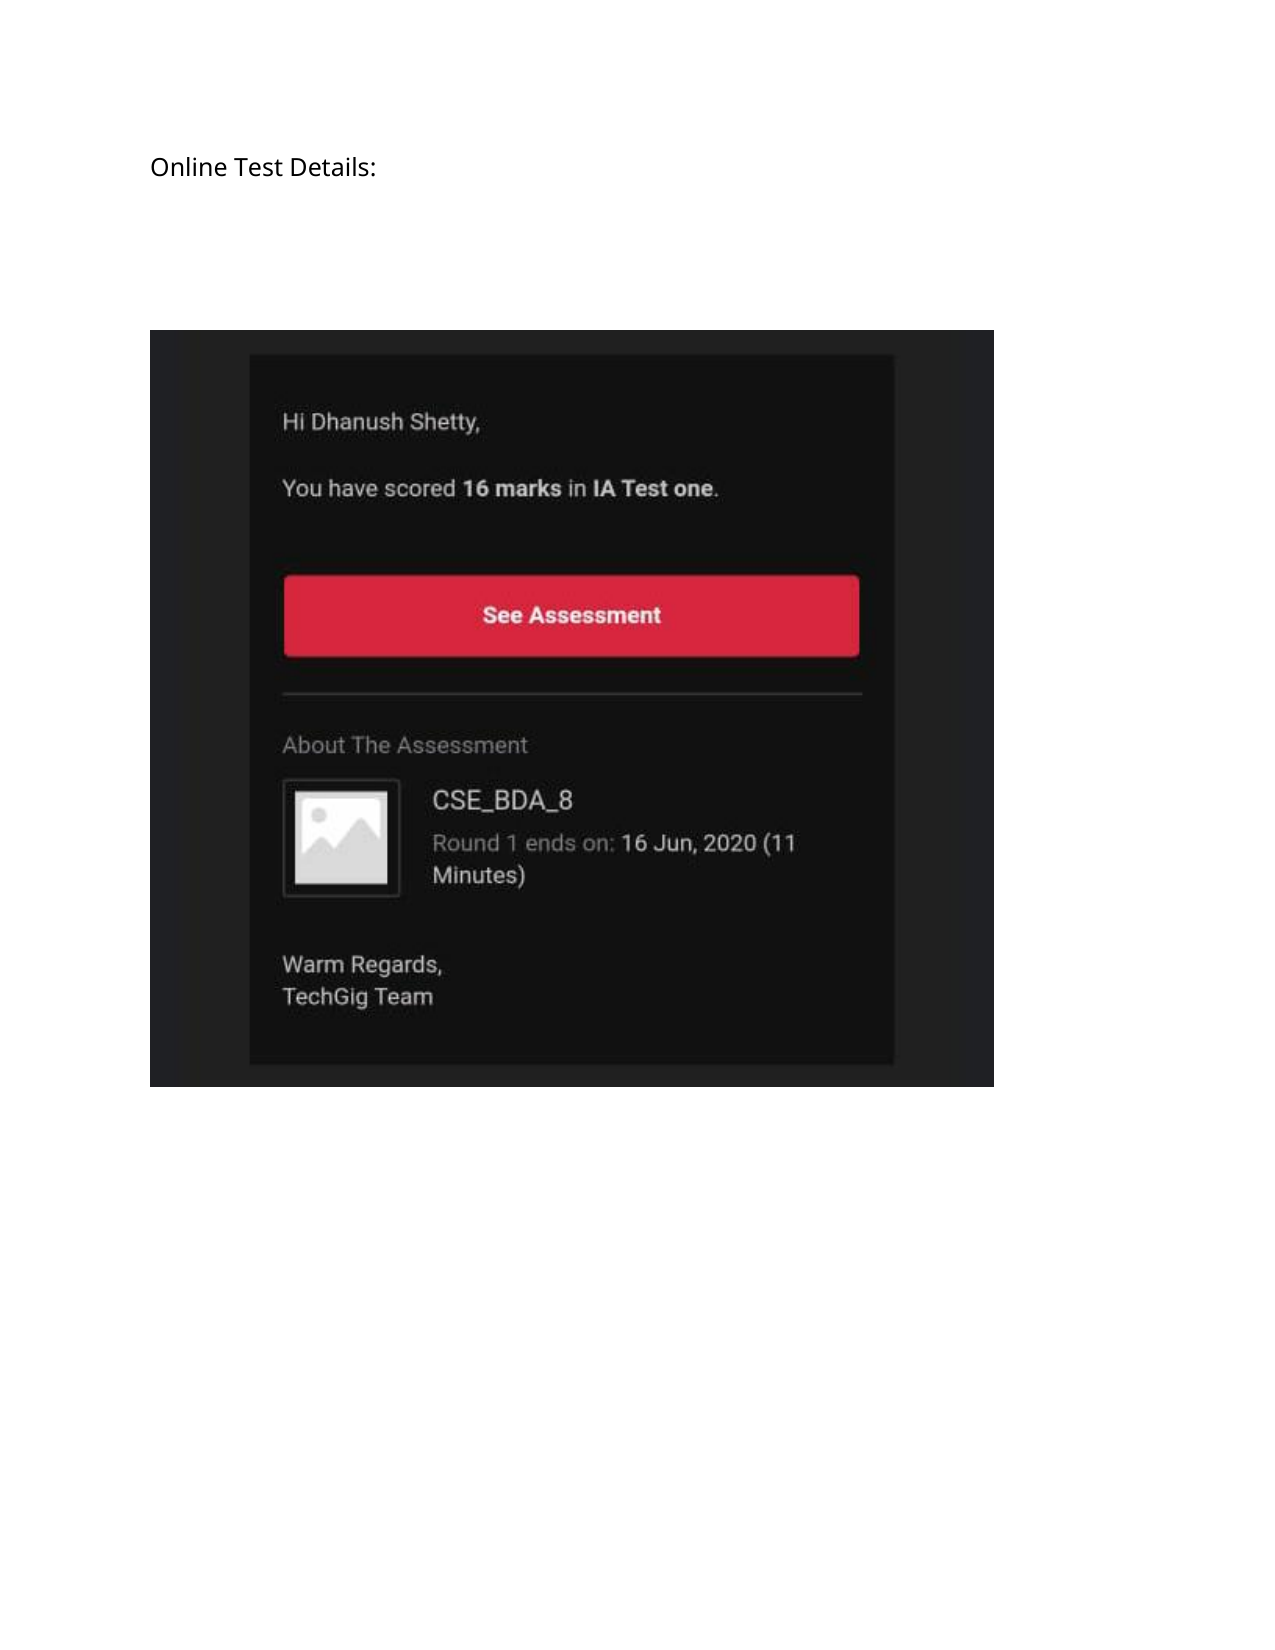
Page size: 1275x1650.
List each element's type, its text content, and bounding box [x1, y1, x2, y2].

picture [150, 330, 994, 1087]
text Online Test Details: [150, 150, 1125, 184]
